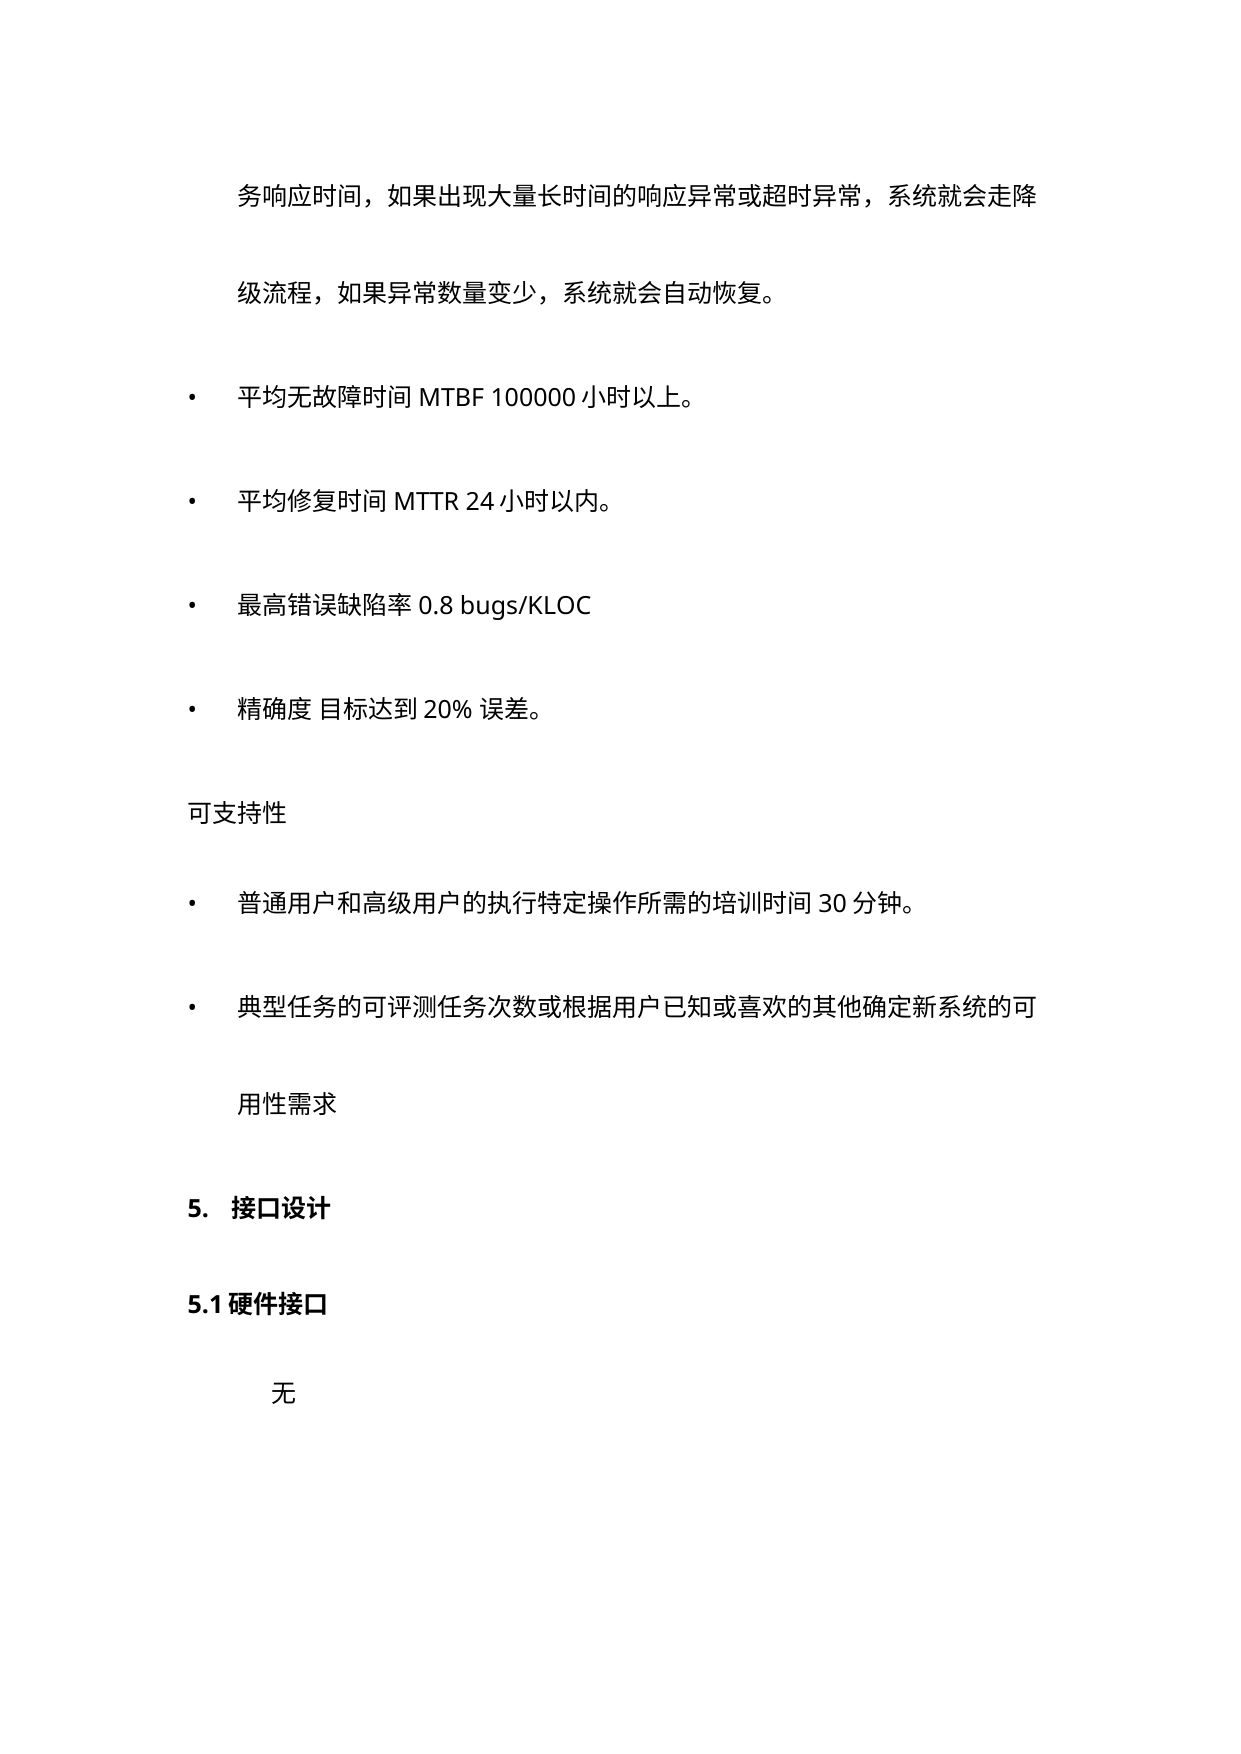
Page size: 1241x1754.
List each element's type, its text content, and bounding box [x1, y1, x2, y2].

text 无 [271, 1359, 1053, 1424]
subtitle 5.1硬件接口 [187, 1270, 1053, 1335]
list 平均无故障时间 MTBF 100000小时以上。 [187, 363, 1053, 428]
subtitle 可支持性 [187, 779, 1053, 844]
list 平均修复时间 MTTR 24小时以内。 [187, 467, 1053, 532]
list 典型任务的可评测任务次数或根据用户已知或喜欢的其他确定新系统的可用性需求 [187, 973, 1053, 1135]
list 普通用户和高级用户的执行特定操作所需的培训时间 30分钟。 [187, 869, 1053, 934]
list 精确度 目标达到20% 误差。 [187, 675, 1053, 740]
subtitle 接口设计 [187, 1174, 1053, 1239]
list 最高错误缺陷率 0.8 bugs/KLOC [187, 571, 1053, 636]
